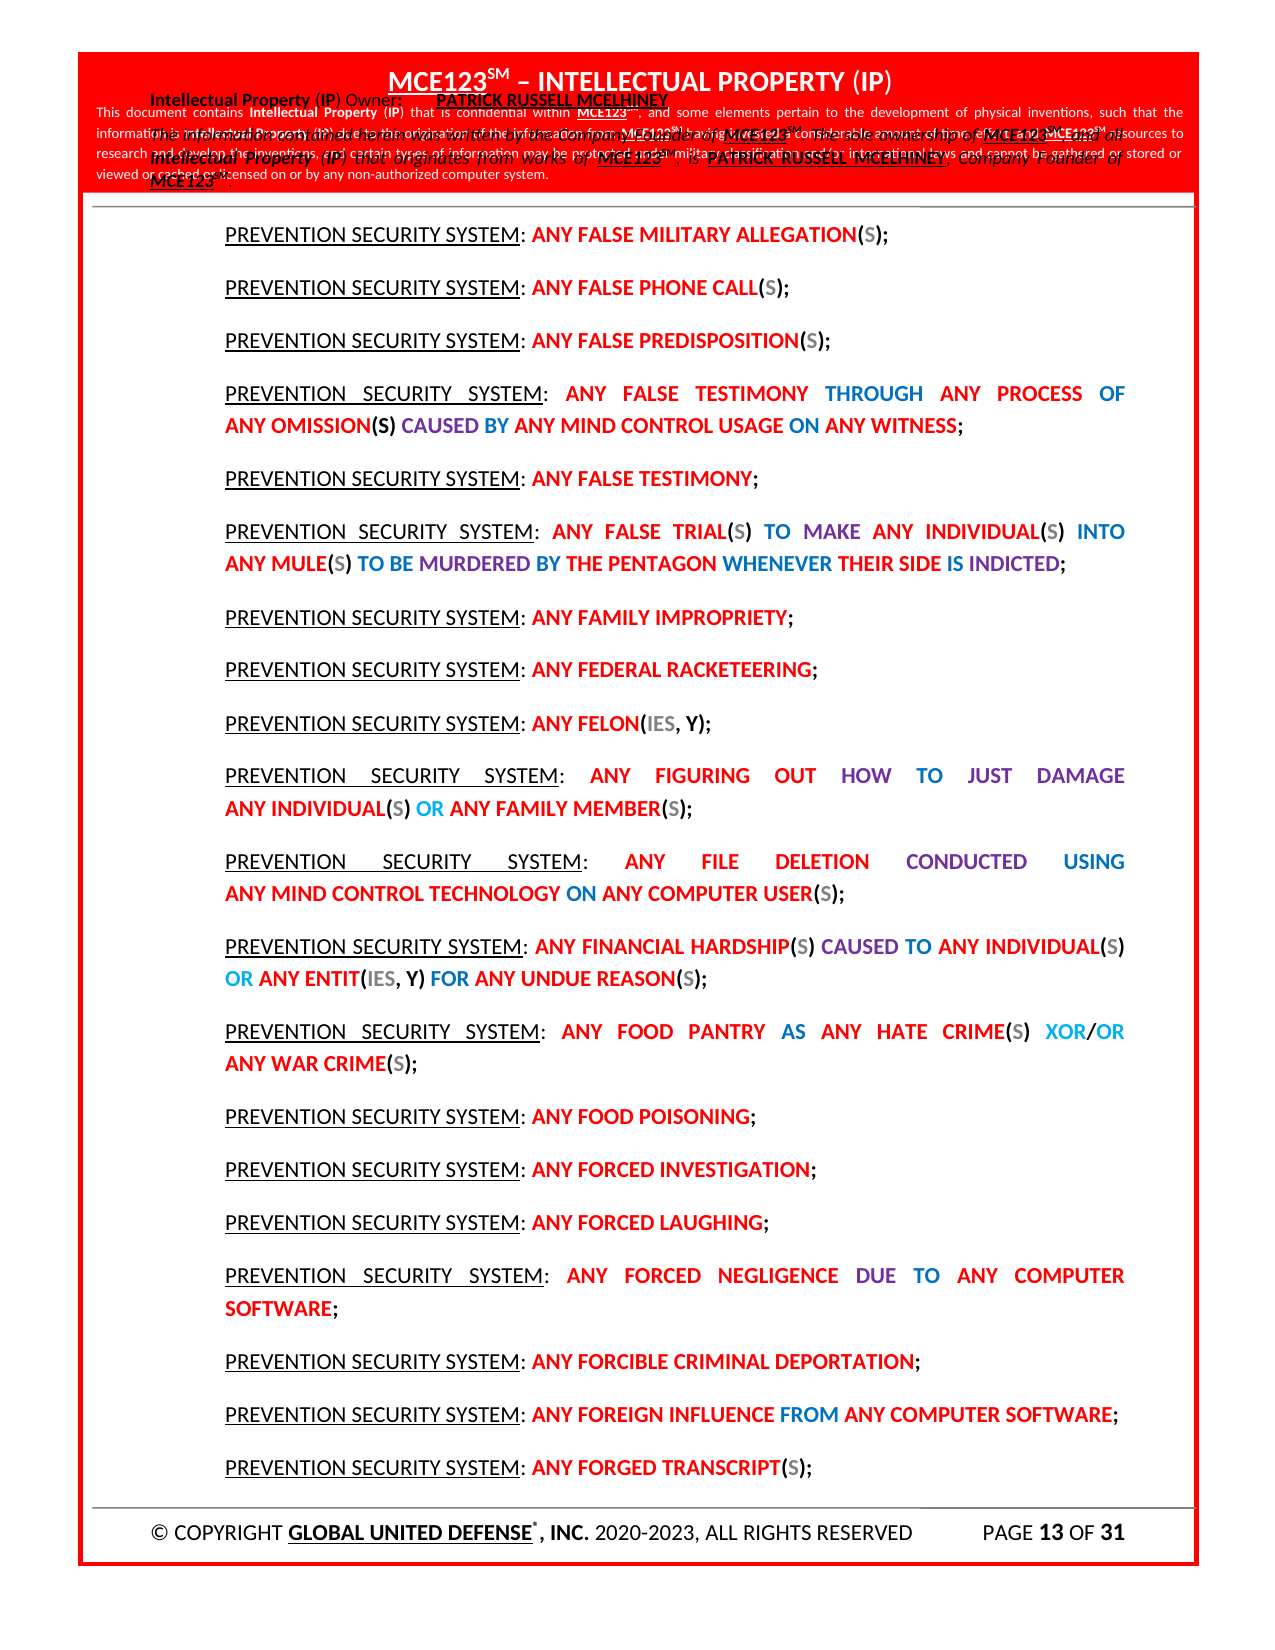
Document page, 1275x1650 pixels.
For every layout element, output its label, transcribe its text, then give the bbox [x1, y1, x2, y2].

text PREVENTION SECURITY SYSTEM: ANY FALSE TRIAL(S) TO MAKE ANY INDIVIDUAL(S) INTO ANY MULE(S) TO BE MURDERED BY THE PENTAGON WHENEVER THEIR SIDE IS INDICTED; [225, 517, 1125, 578]
text PREVENTION SECURITY SYSTEM: ANY FALSE MILITARY ALLEGATION(S); [225, 220, 1125, 248]
text PREVENTION SECURITY SYSTEM: ANY FORCED INVESTIGATION; [225, 1156, 1125, 1183]
text PREVENTION SECURITY SYSTEM: ANY FINANCIAL HARDSHIP(S) CAUSED TO ANY INDIVIDUAL(S) OR ANY ENTIT(IES, Y) FOR ANY UNDUE REASON(S); [225, 932, 1125, 992]
text PREVENTION SECURITY SYSTEM: ANY FORGED TRANSCRIPT(S); [225, 1453, 1125, 1481]
text PREVENTION SECURITY SYSTEM: ANY FIGURING OUT HOW TO JUST DAMAGE ANY INDIVIDUAL(S) OR ANY FAMILY MEMBER(S); [225, 762, 1125, 822]
text PREVENTION SECURITY SYSTEM: ANY FORCED LAUGHING; [225, 1208, 1125, 1237]
text PREVENTION SECURITY SYSTEM: ANY FALSE TESTIMONY THROUGH ANY PROCESS OF ANY OMISSION(S) CAUSED BY ANY MIND CONTROL USAGE ON ANY WITNESS; [225, 379, 1125, 439]
text PREVENTION SECURITY SYSTEM: ANY FALSE TESTIMONY; [225, 464, 1125, 492]
text PREVENTION SECURITY SYSTEM: ANY FORCIBLE CRIMINAL DEPORTATION; [225, 1347, 1125, 1375]
text PREVENTION SECURITY SYSTEM: ANY FOOD POISONING; [225, 1102, 1125, 1131]
text PREVENTION SECURITY SYSTEM: ANY FORCED NEGLIGENCE DUE TO ANY COMPUTER SOFTWARE; [225, 1262, 1125, 1322]
text PREVENTION SECURITY SYSTEM: ANY FALSE PREDISPOSITION(S); [225, 326, 1125, 354]
text PREVENTION SECURITY SYSTEM: ANY FEDERAL RACKETEERING; [225, 656, 1125, 684]
text PREVENTION SECURITY SYSTEM: ANY FELON(IES, Y); [225, 709, 1125, 737]
text PREVENTION SECURITY SYSTEM: ANY FOREIGN INFLUENCE FROM ANY COMPUTER SOFTWARE; [225, 1400, 1125, 1428]
text PREVENTION SECURITY SYSTEM: ANY FAMILY IMPROPRIETY; [225, 603, 1125, 631]
text PREVENTION SECURITY SYSTEM: ANY FOOD PANTRY AS ANY HATE CRIME(S) XOR/OR ANY WAR CRIME(S); [225, 1017, 1125, 1077]
text PREVENTION SECURITY SYSTEM: ANY FALSE PHONE CALL(S); [225, 273, 1125, 301]
text PREVENTION SECURITY SYSTEM: ANY FILE DELETION CONDUCTED USING ANY MIND CONTROL TECHNOLOGY ON ANY COMPUTER USER(S); [225, 847, 1125, 907]
